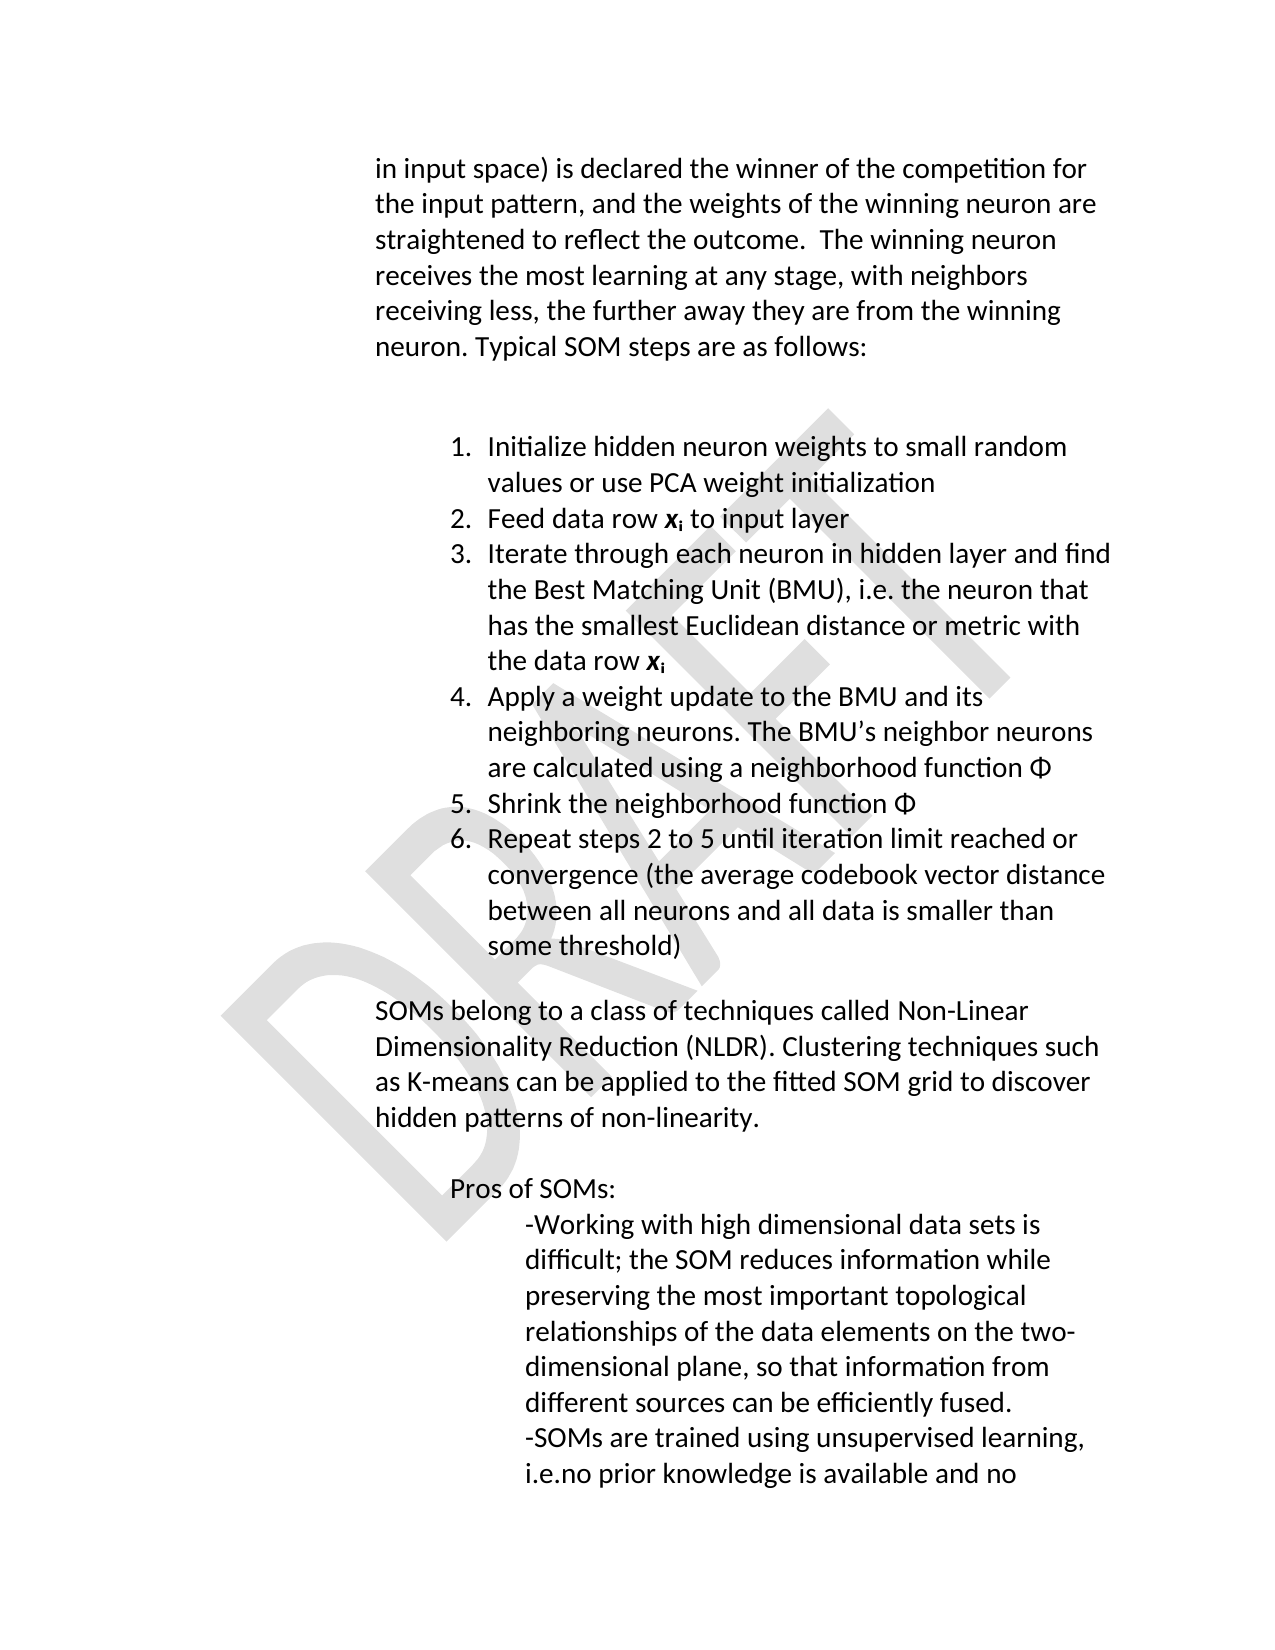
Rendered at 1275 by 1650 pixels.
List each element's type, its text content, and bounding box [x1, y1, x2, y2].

list Iterate through each neuron in hidden layer and find the Best Matching Unit (BMU), i.e. the neuron that has the smallest Euclidean distance or metric with the data row xᵢ [450, 535, 1125, 678]
list Repeat steps 2 to 5 until iteration limit reached or convergence (the average codebook vector distance between all neurons and all data is smaller than some threshold) [450, 820, 1125, 963]
list Initialize hidden neuron weights to small random values or use PCA weight initialization [450, 428, 1125, 500]
list Shrink the neighborhood function Φ [450, 785, 1125, 820]
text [525, 1419, 1125, 1491]
list Feed data row xᵢ to input layer [450, 500, 1125, 535]
text -Working with high dimensional data sets is difficult; the SOM reduces information while preserving the most important topological relationships of the data elements on the two-dimensional plane, so that information from different sources can be efficiently fused. [525, 1206, 1125, 1419]
text Pros of SOMs: [300, 1170, 1125, 1206]
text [375, 150, 1125, 364]
text SOMs belong to a class of techniques called Non-Linear Dimensionality Reduction (NLDR). Clustering techniques such as K-means can be applied to the fitted SOM grid to discover hidden patterns of non-linearity. [375, 992, 1125, 1134]
list Apply a weight update to the BMU and its neighboring neurons. The BMU’s neighbor neurons are calculated using a neighborhood function Φ [450, 678, 1125, 785]
